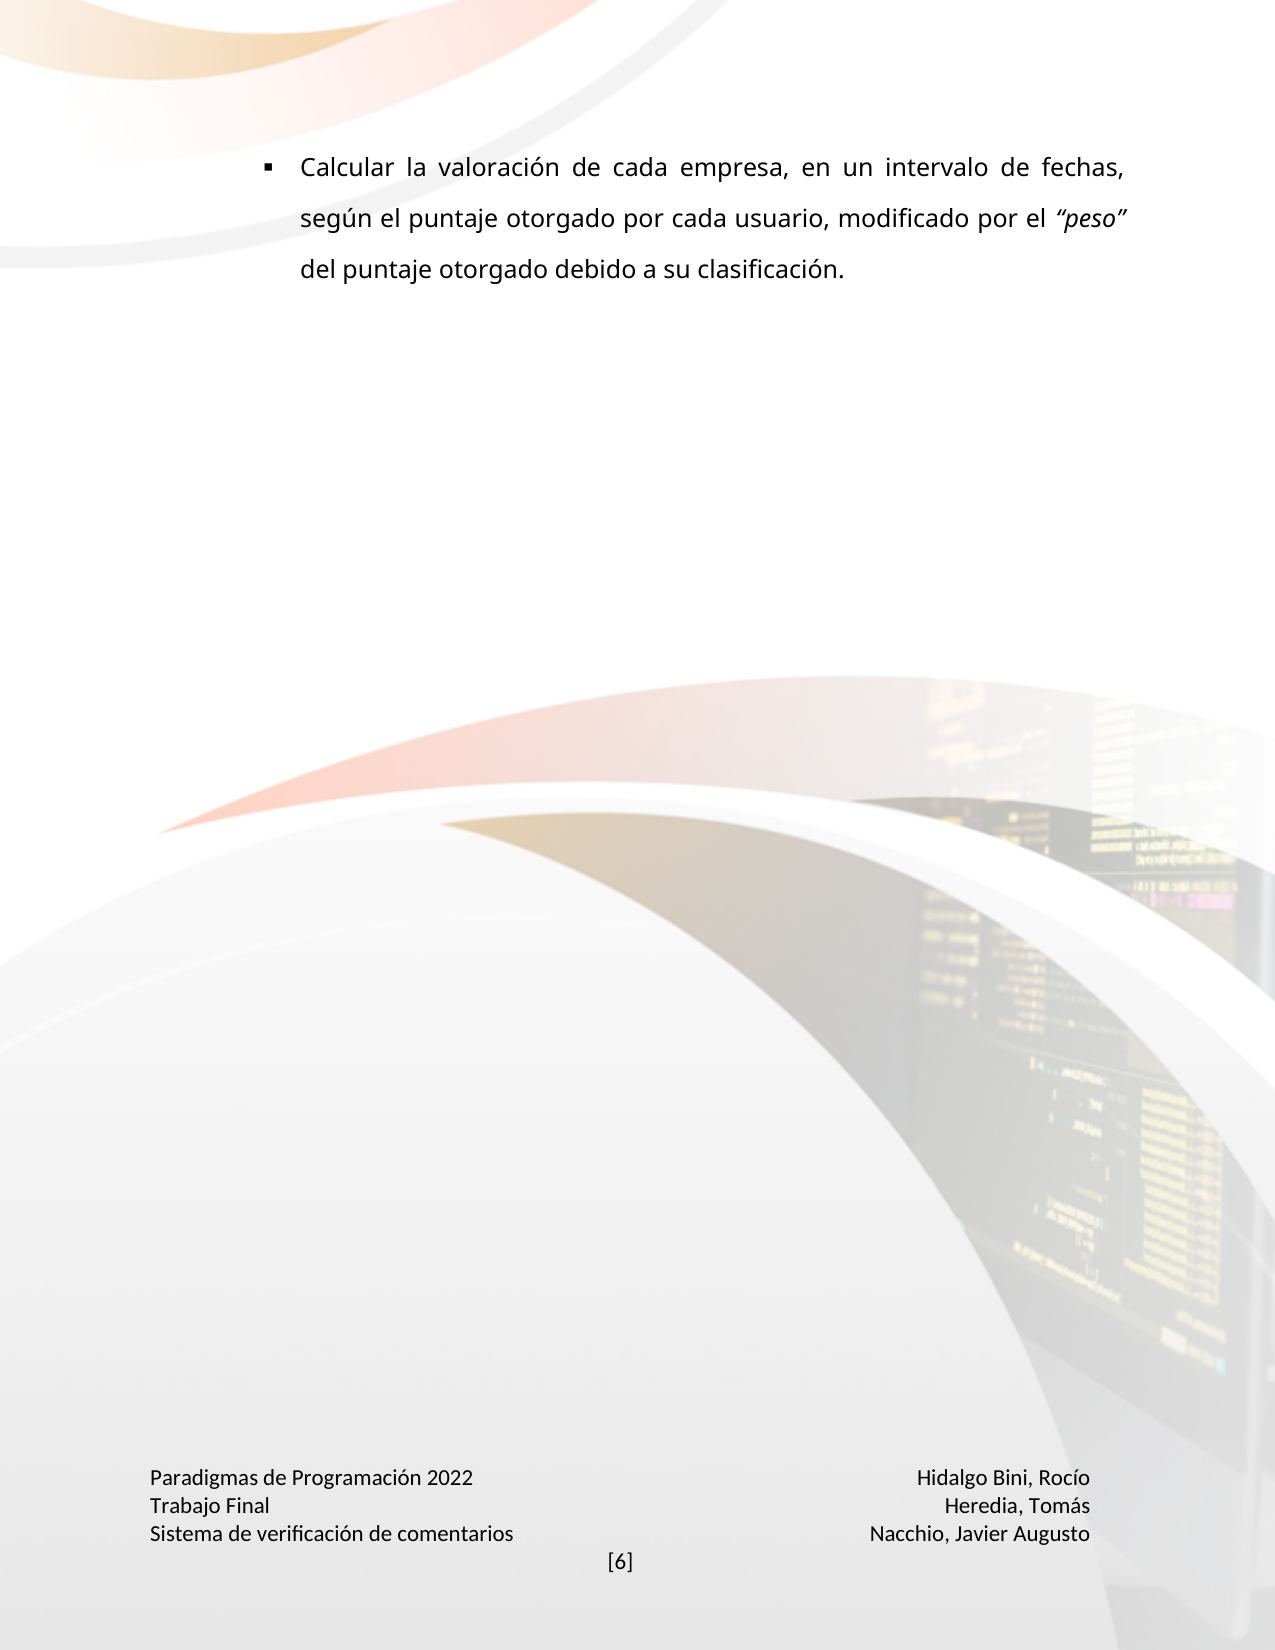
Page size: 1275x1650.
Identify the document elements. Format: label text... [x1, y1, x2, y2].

list Calcular la valoración de cada empresa, en un intervalo de fechas, según el puntaje otorgado por cada usuario, modificado por el “peso” del puntaje otorgado debido a su clasificación. [262, 150, 1125, 286]
picture [0, 0, 1275, 1650]
